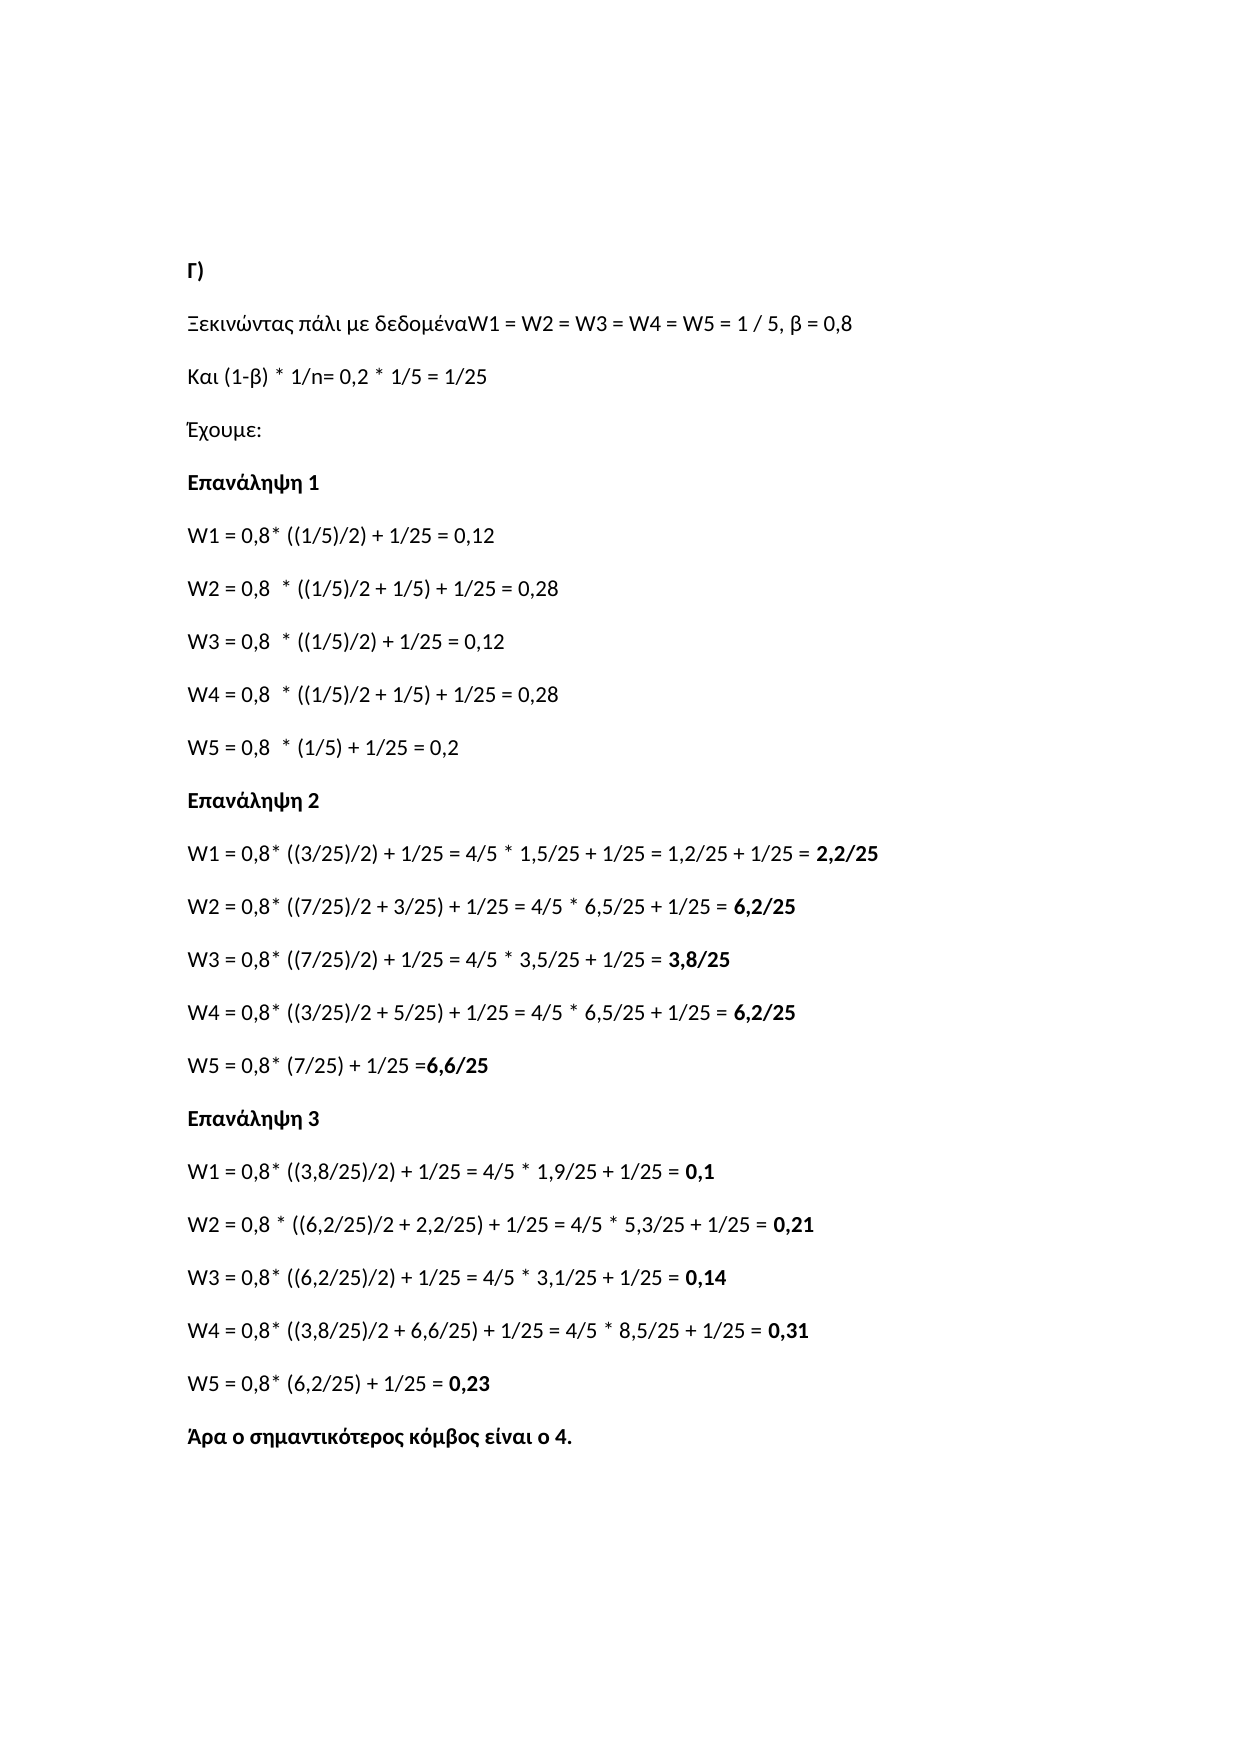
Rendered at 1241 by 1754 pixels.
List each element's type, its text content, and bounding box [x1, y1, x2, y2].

text W3 = 0,8* ((7/25)/2) + 1/25 = 4/5 * 3,5/25 + 1/25 = 3,8/25 [187, 945, 1053, 973]
text W1 = 0,8* ((3/25)/2) + 1/25 = 4/5 * 1,5/25 + 1/25 = 1,2/25 + 1/25 = 2,2/25 [187, 839, 1053, 867]
text W4 = 0,8* ((3,8/25)/2 + 6,6/25) + 1/25 = 4/5 * 8,5/25 + 1/25 = 0,31 [187, 1316, 1053, 1344]
text Επανάληψη 2 [187, 786, 1053, 814]
text W3 = 0,8 * ((1/5)/2) + 1/25 = 0,12 [187, 627, 1053, 655]
text W1 = 0,8* ((3,8/25)/2) + 1/25 = 4/5 * 1,9/25 + 1/25 = 0,1 [187, 1157, 1053, 1185]
text W2 = 0,8 * ((6,2/25)/2 + 2,2/25) + 1/25 = 4/5 * 5,3/25 + 1/25 = 0,21 [187, 1210, 1053, 1238]
text W5 = 0,8 * (1/5) + 1/25 = 0,2 [187, 733, 1053, 761]
text Έχουμε: [187, 415, 1053, 443]
text Άρα ο σημαντικότερος κόμβος είναι ο 4. [187, 1422, 1053, 1451]
text W5 = 0,8* (7/25) + 1/25 =6,6/25 [187, 1051, 1053, 1079]
text W5 = 0,8* (6,2/25) + 1/25 = 0,23 [187, 1369, 1053, 1397]
text W1 = 0,8* ((1/5)/2) + 1/25 = 0,12 [187, 521, 1053, 549]
text W4 = 0,8* ((3/25)/2 + 5/25) + 1/25 = 4/5 * 6,5/25 + 1/25 = 6,2/25 [187, 998, 1053, 1026]
text Και (1-β) * 1/n= 0,2 * 1/5 = 1/25 [187, 362, 1053, 390]
text Γ) [187, 256, 1053, 284]
text W2 = 0,8* ((7/25)/2 + 3/25) + 1/25 = 4/5 * 6,5/25 + 1/25 = 6,2/25 [187, 892, 1053, 920]
text Ξεκινώντας πάλι με δεδομέναW1 = W2 = W3 = W4 = W5 = 1 / 5, β = 0,8 [187, 309, 1053, 337]
text W3 = 0,8* ((6,2/25)/2) + 1/25 = 4/5 * 3,1/25 + 1/25 = 0,14 [187, 1263, 1053, 1291]
text W2 = 0,8 * ((1/5)/2 + 1/5) + 1/25 = 0,28 [187, 574, 1053, 602]
text Επανάληψη 1 [187, 468, 1053, 496]
text W4 = 0,8 * ((1/5)/2 + 1/5) + 1/25 = 0,28 [187, 680, 1053, 708]
text Επανάληψη 3 [187, 1104, 1053, 1132]
